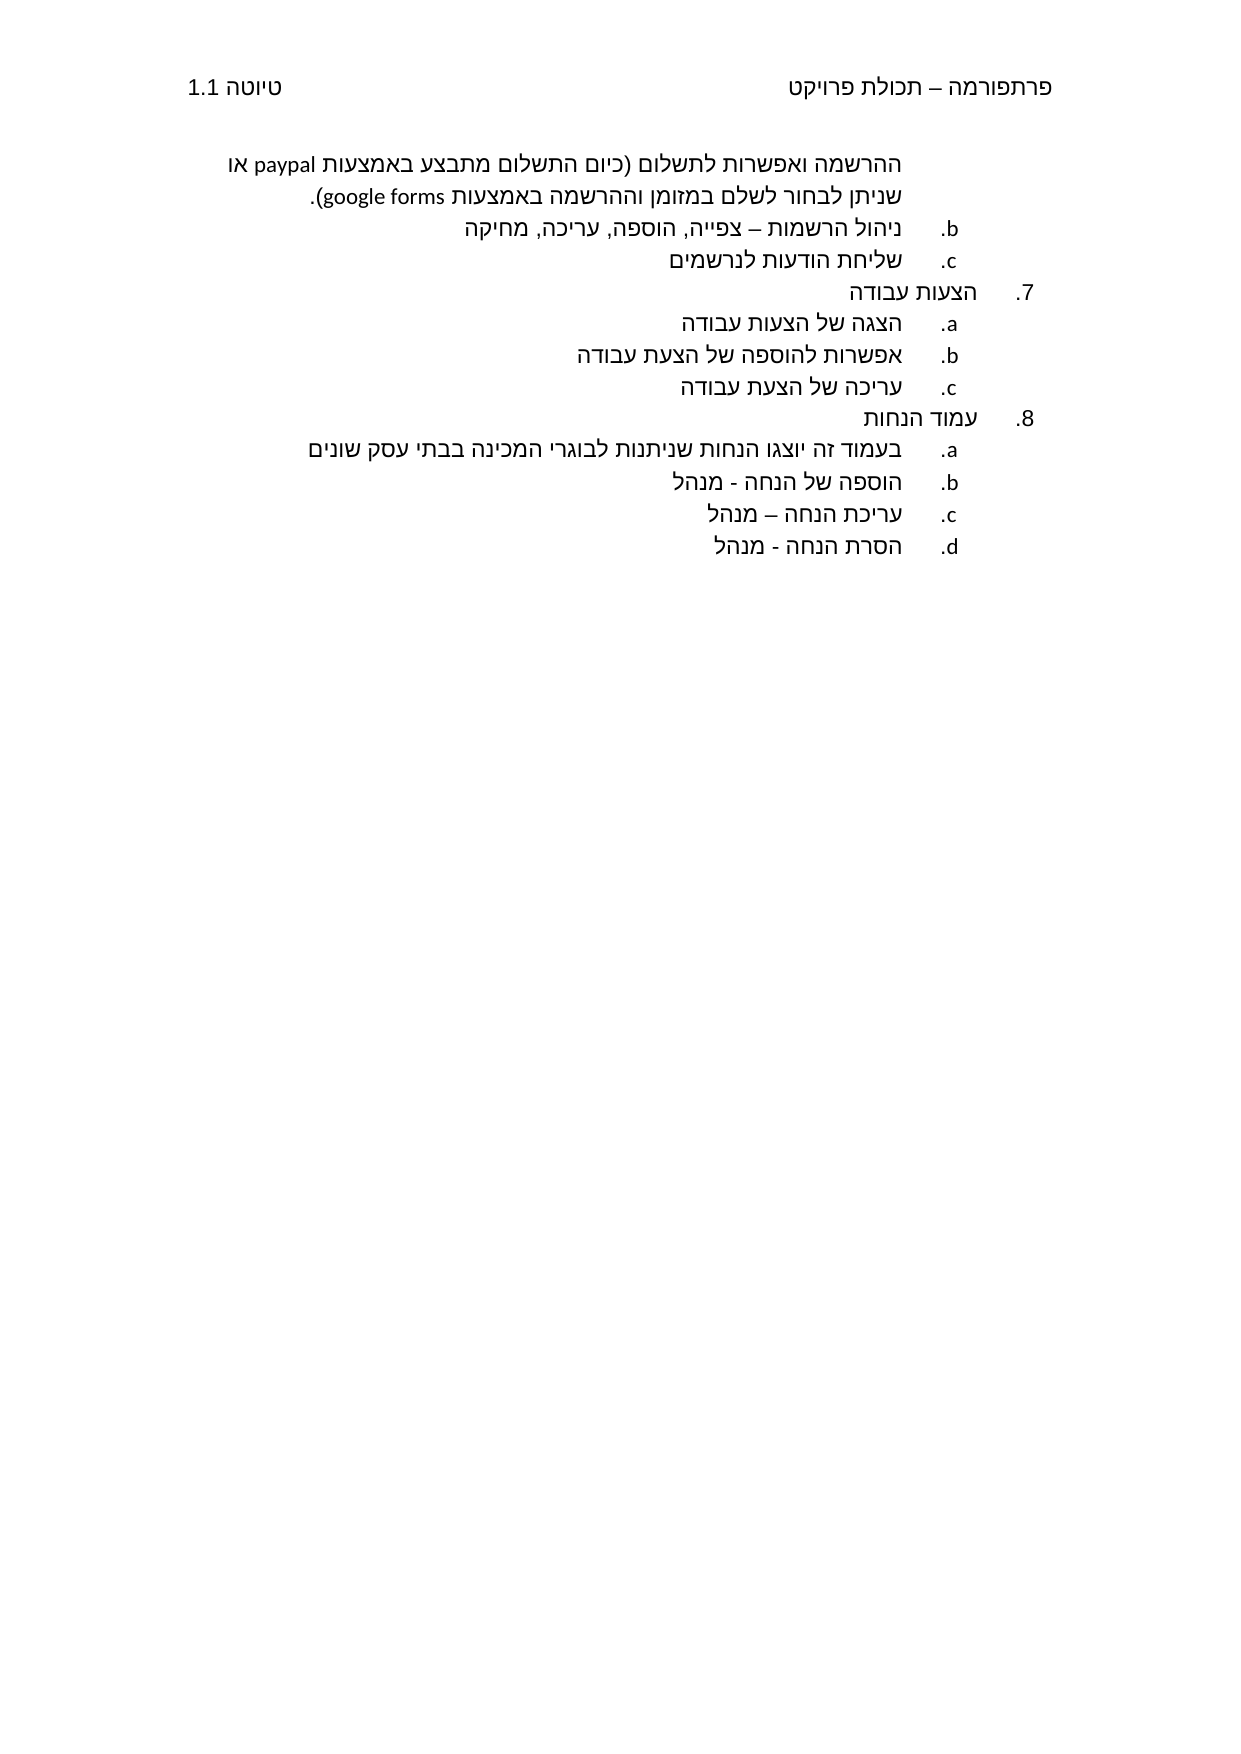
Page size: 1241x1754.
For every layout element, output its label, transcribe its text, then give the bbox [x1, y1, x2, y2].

list עריכה של הצעת עבודה [187, 373, 940, 401]
list הוספה של הנחה - מנהל [187, 468, 940, 496]
list הצעות עבודה [187, 278, 1015, 305]
list שליחת הודעות לנרשמים [187, 246, 940, 274]
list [187, 150, 940, 210]
list עמוד הנחות [187, 405, 1015, 432]
list ניהול הרשמות – צפייה, הוספה, עריכה, מחיקה [187, 214, 940, 242]
list בעמוד זה יוצגו הנחות שניתנות לבוגרי המכינה בבתי עסק שונים [187, 435, 940, 463]
list אפשרות להוספה של הצעת עבודה [187, 341, 940, 369]
list עריכת הנחה – מנהל [187, 500, 940, 528]
list הצגה של הצעות עבודה [187, 309, 940, 337]
list הסרת הנחה - מנהל [187, 532, 940, 560]
